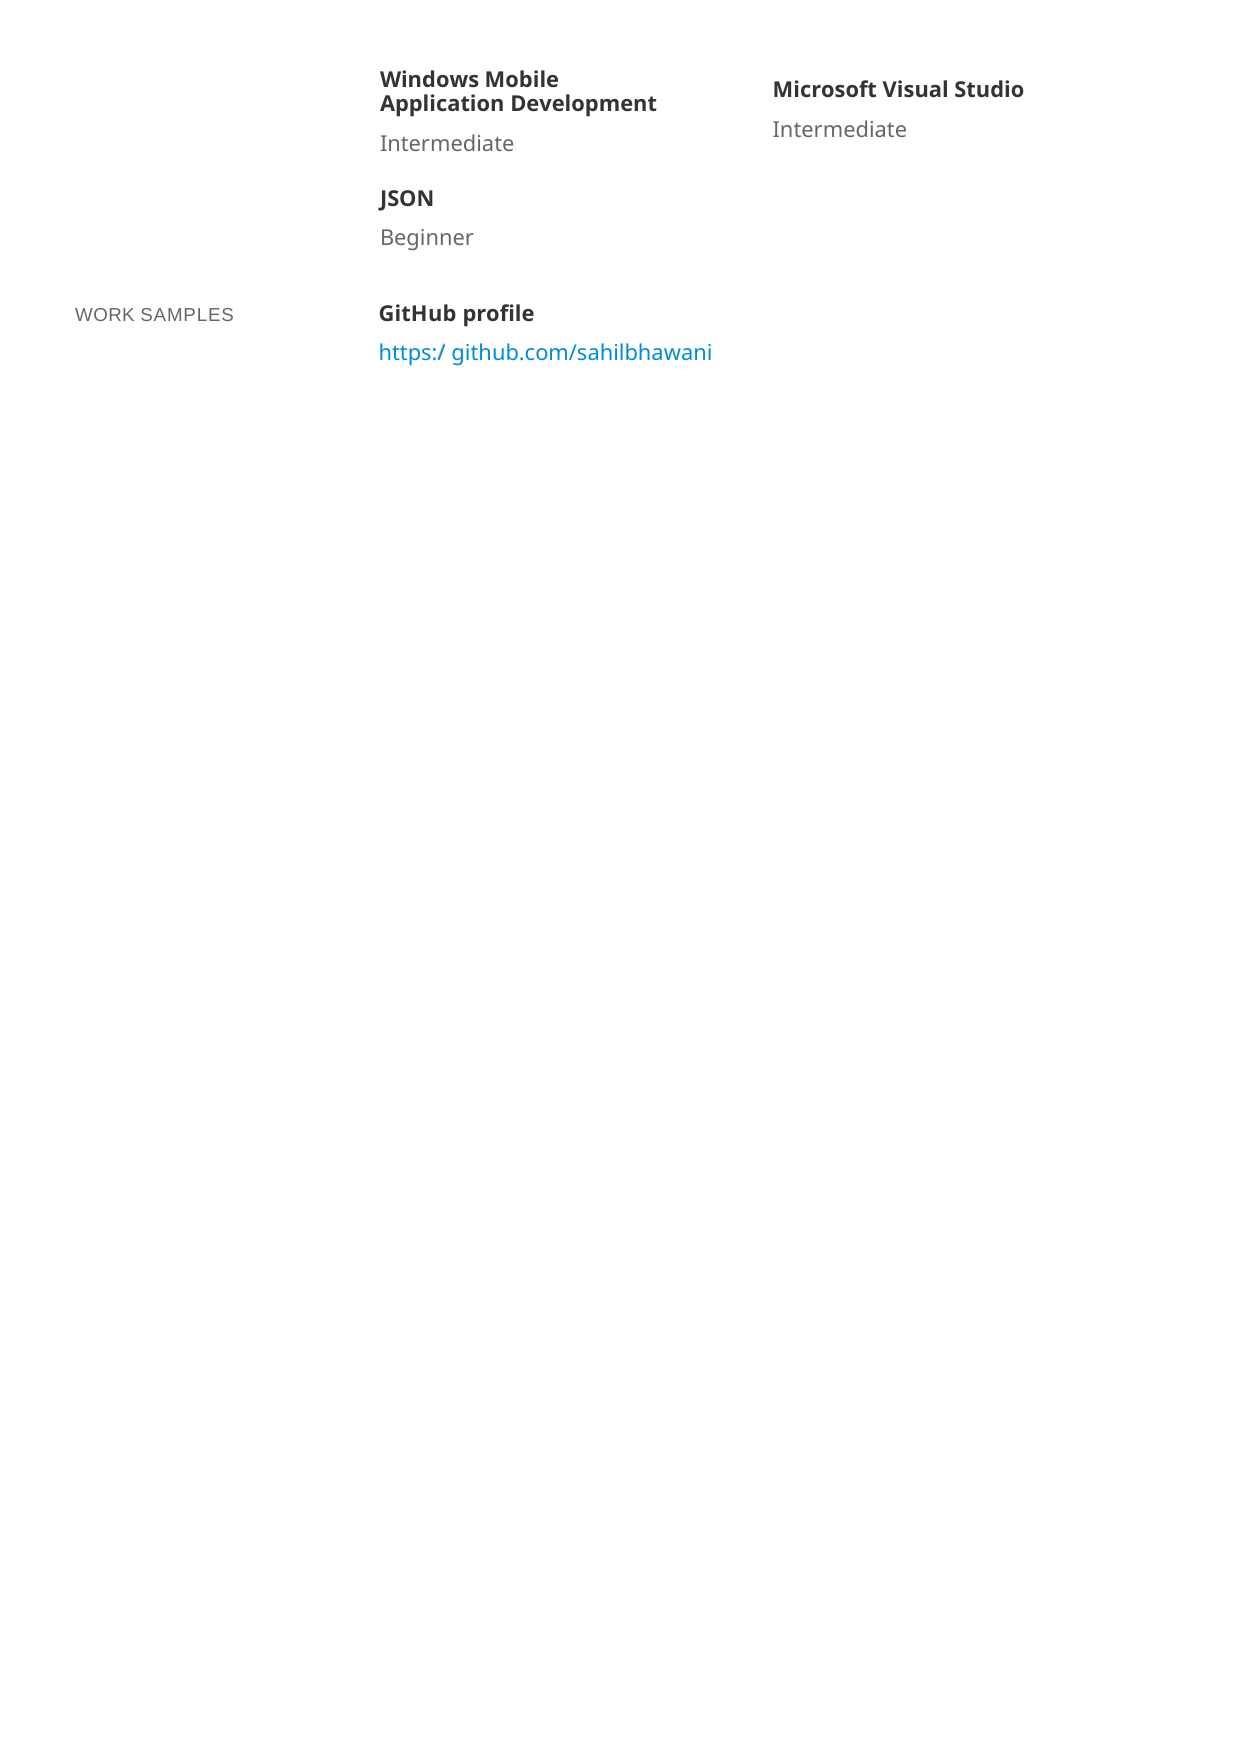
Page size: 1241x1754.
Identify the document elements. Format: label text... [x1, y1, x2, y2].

text Intermediate [772, 113, 1178, 143]
text Intermediate [380, 128, 661, 158]
text https:/ github.com/sahilbhawani [378, 336, 1178, 366]
subtitle JSON [380, 183, 1178, 213]
subtitle Windows Mobile Application Development [380, 67, 661, 118]
subtitle Microsoft Visual Studio [772, 74, 1178, 104]
text Beginner [380, 222, 1178, 252]
text WORK SAMPLES GitHub profile [75, 297, 1178, 327]
